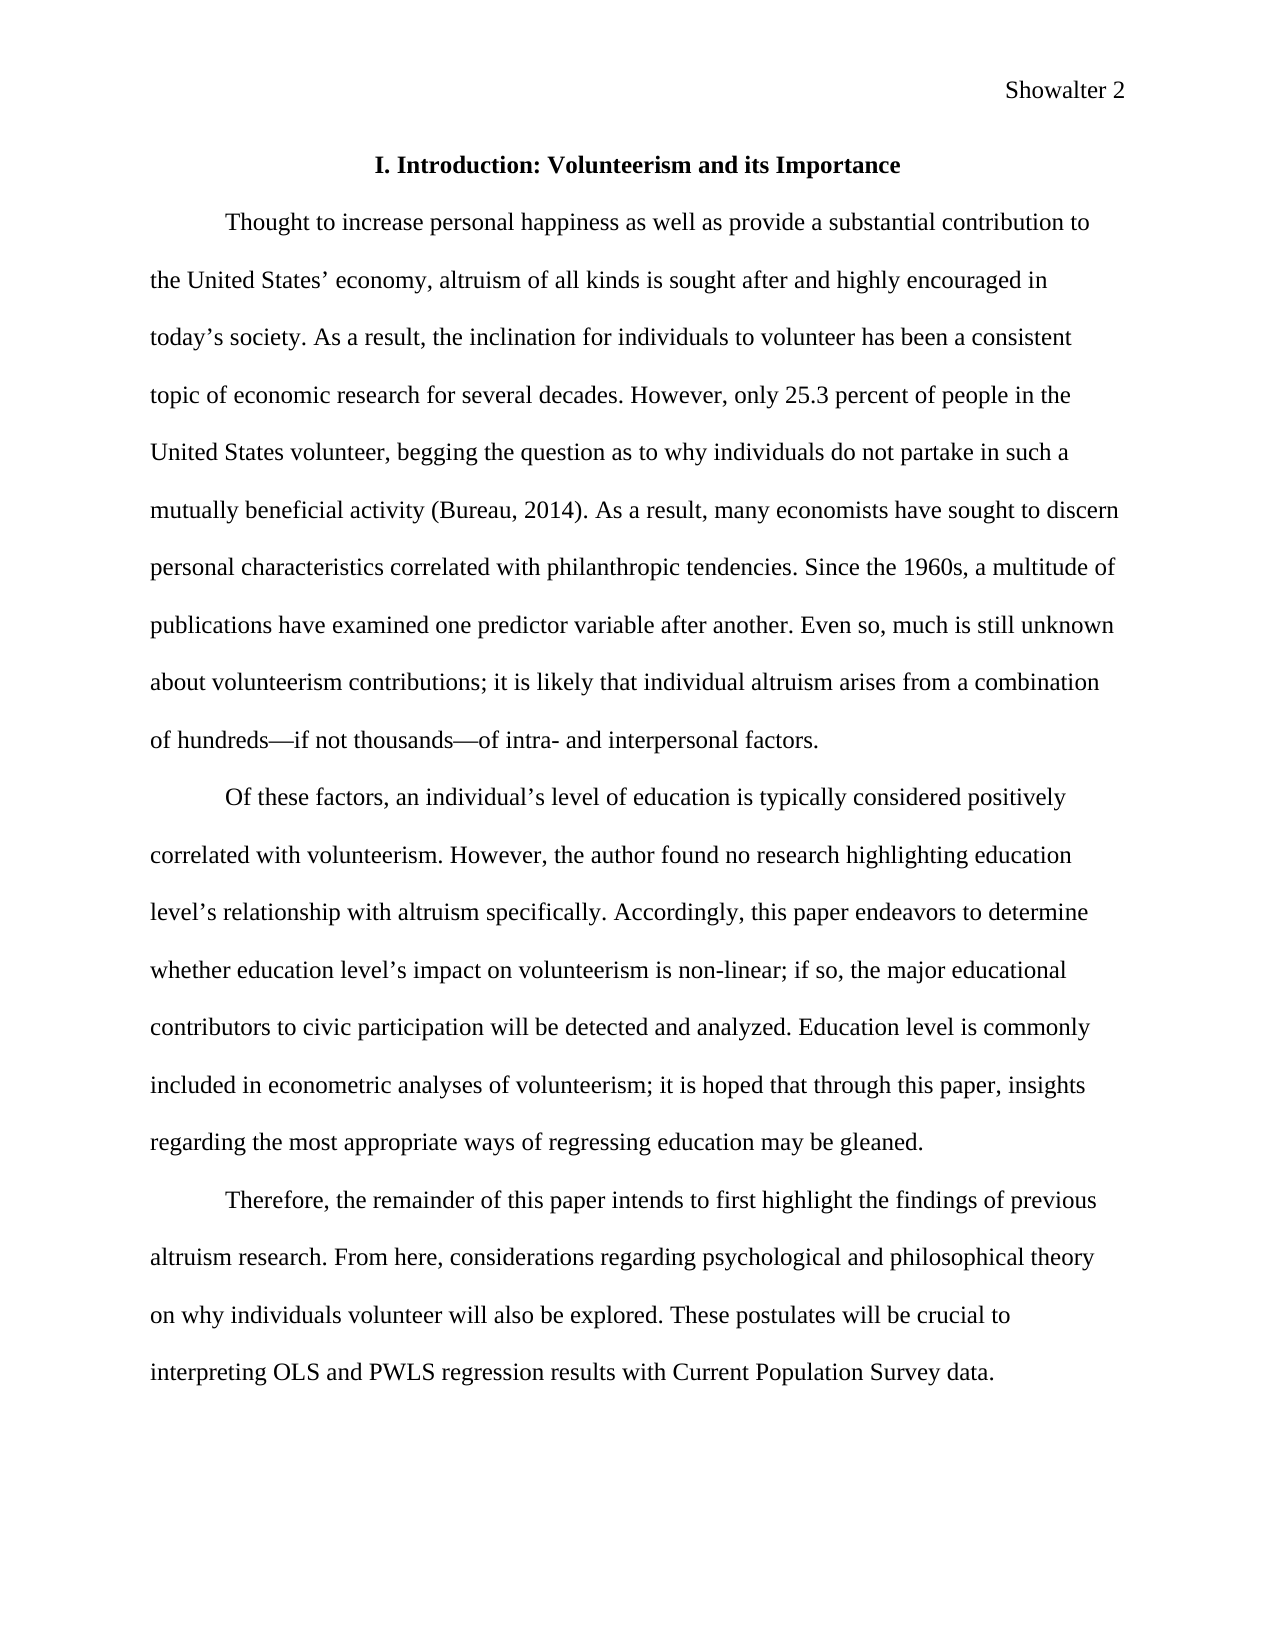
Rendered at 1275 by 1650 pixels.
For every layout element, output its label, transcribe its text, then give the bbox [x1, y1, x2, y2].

text Therefore, the remainder of this paper intends to first highlight the findings of previous altruism research. From here, considerations regarding psychological and philosophical theory on why individuals volunteer will also be explored. These postulates will be crucial to interpreting OLS and PWLS regression results with Current Population Survey data. [150, 1185, 1125, 1386]
text I. Introduction: Volunteerism and its Importance [150, 150, 1125, 179]
text Thought to increase personal happiness as well as provide a substantial contribution to the United States’ economy, altruism of all kinds is sought after and highly encouraged in today’s society. As a result, the inclination for individuals to volunteer has been a consistent topic of economic research for several decades. However, only 25.3 percent of people in the United States volunteer, begging the question as to why individuals do not partake in such a mutually beneficial activity (Bureau, 2014). As a result, many economists have sought to discern personal characteristics correlated with philanthropic tendencies. Since the 1960s, a multitude of publications have examined one predictor variable after another. Even so, much is still unknown about volunteerism contributions; it is likely that individual altruism arises from a combination of hundreds—if not thousands—of intra- and interpersonal factors. [150, 207, 1125, 754]
text Of these factors, an individual’s level of education is typically considered positively correlated with volunteerism. However, the author found no research highlighting education level’s relationship with altruism specifically. Accordingly, this paper endeavors to determine whether education level’s impact on volunteerism is non-linear; if so, the major educational contributors to civic participation will be detected and analyzed. Education level is commonly included in econometric analyses of volunteerism; it is hoped that through this paper, insights regarding the most appropriate ways of regressing education may be gleaned. [150, 782, 1125, 1156]
